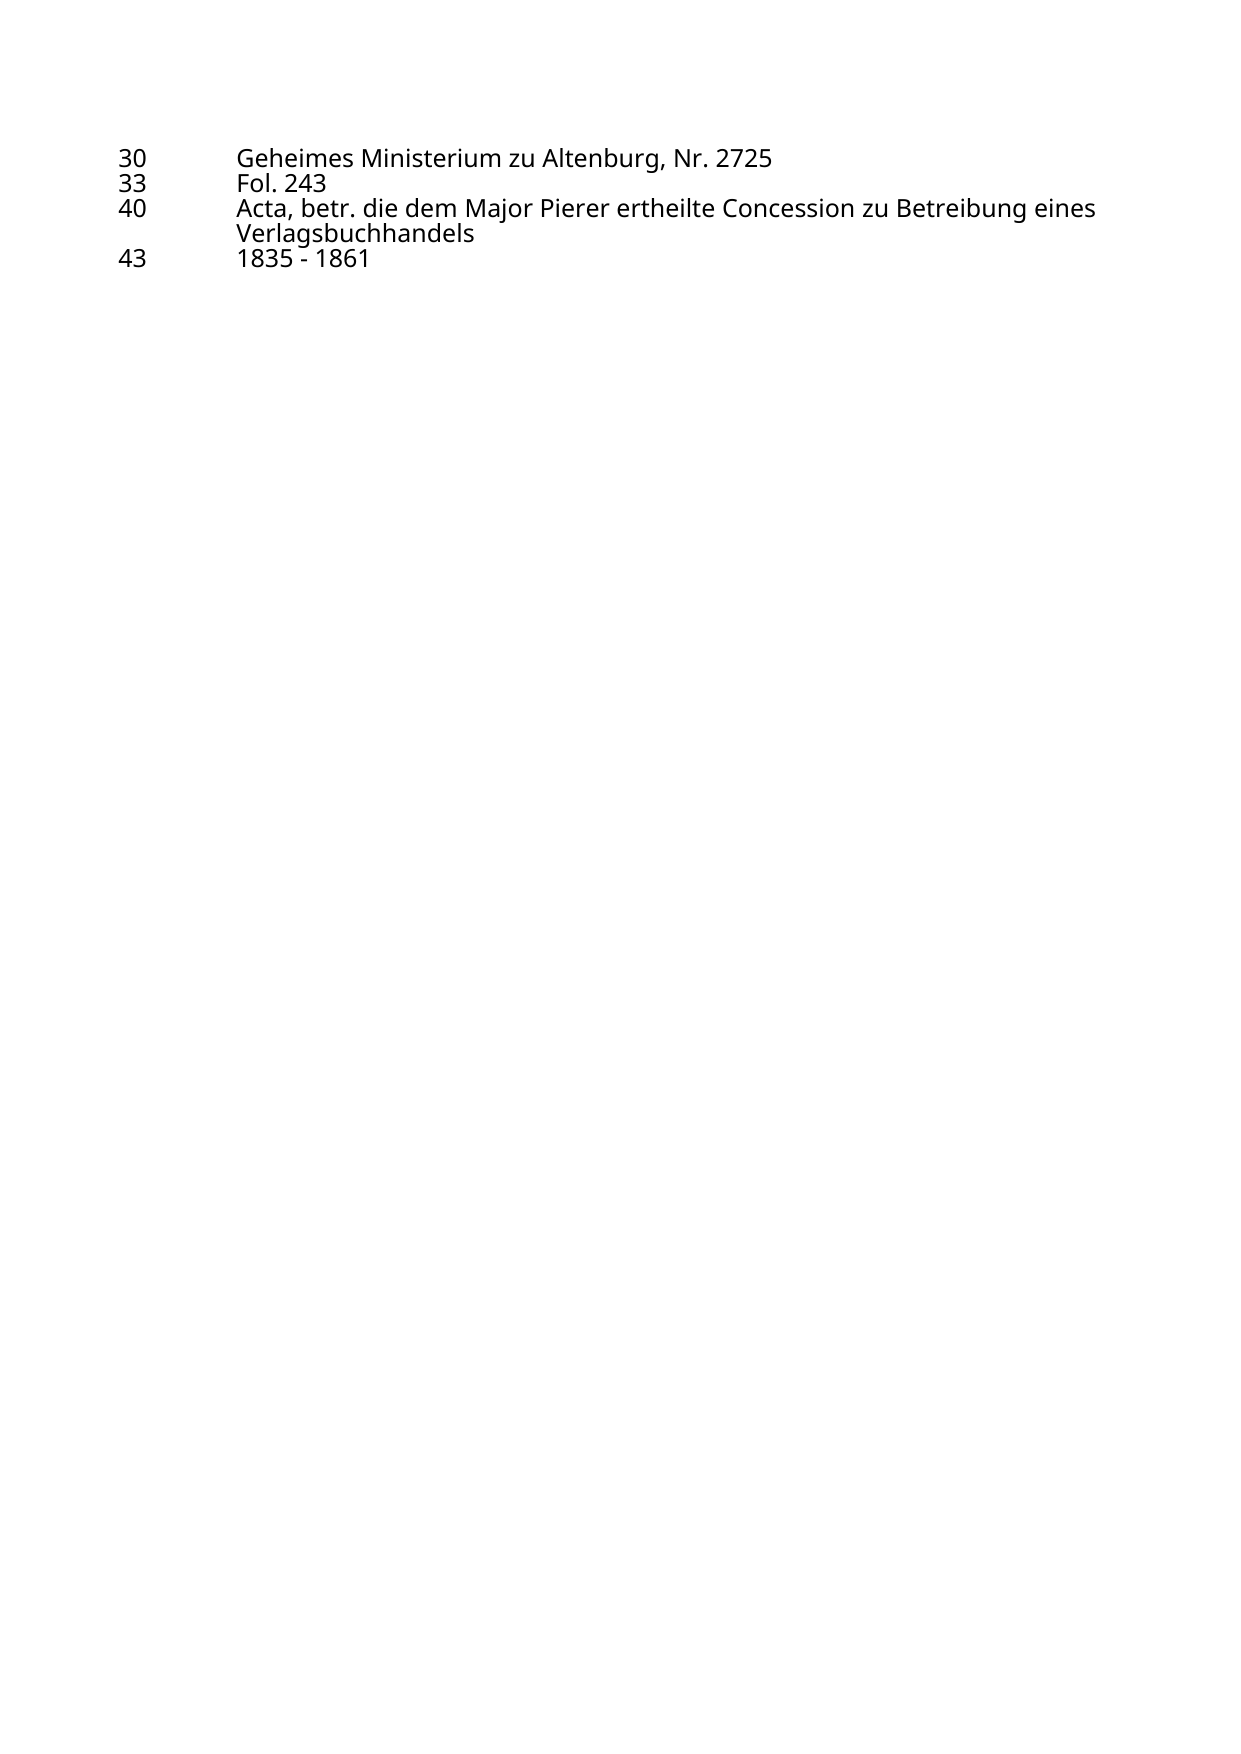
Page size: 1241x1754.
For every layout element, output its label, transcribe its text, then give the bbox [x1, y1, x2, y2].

text 30 Geheimes Ministerium zu Altenburg, Nr. 2725 [118, 148, 1122, 173]
text 40 Acta, betr. die dem p[7{Major} 1{Pierer}]p ertheilte s[Concession]s zu Betreibung eines s[Verlagsbuchhandel]ss [118, 198, 1122, 248]
text 43 1835 - 1861 [118, 248, 1122, 273]
text 33 Fol. 243 [118, 173, 1122, 198]
